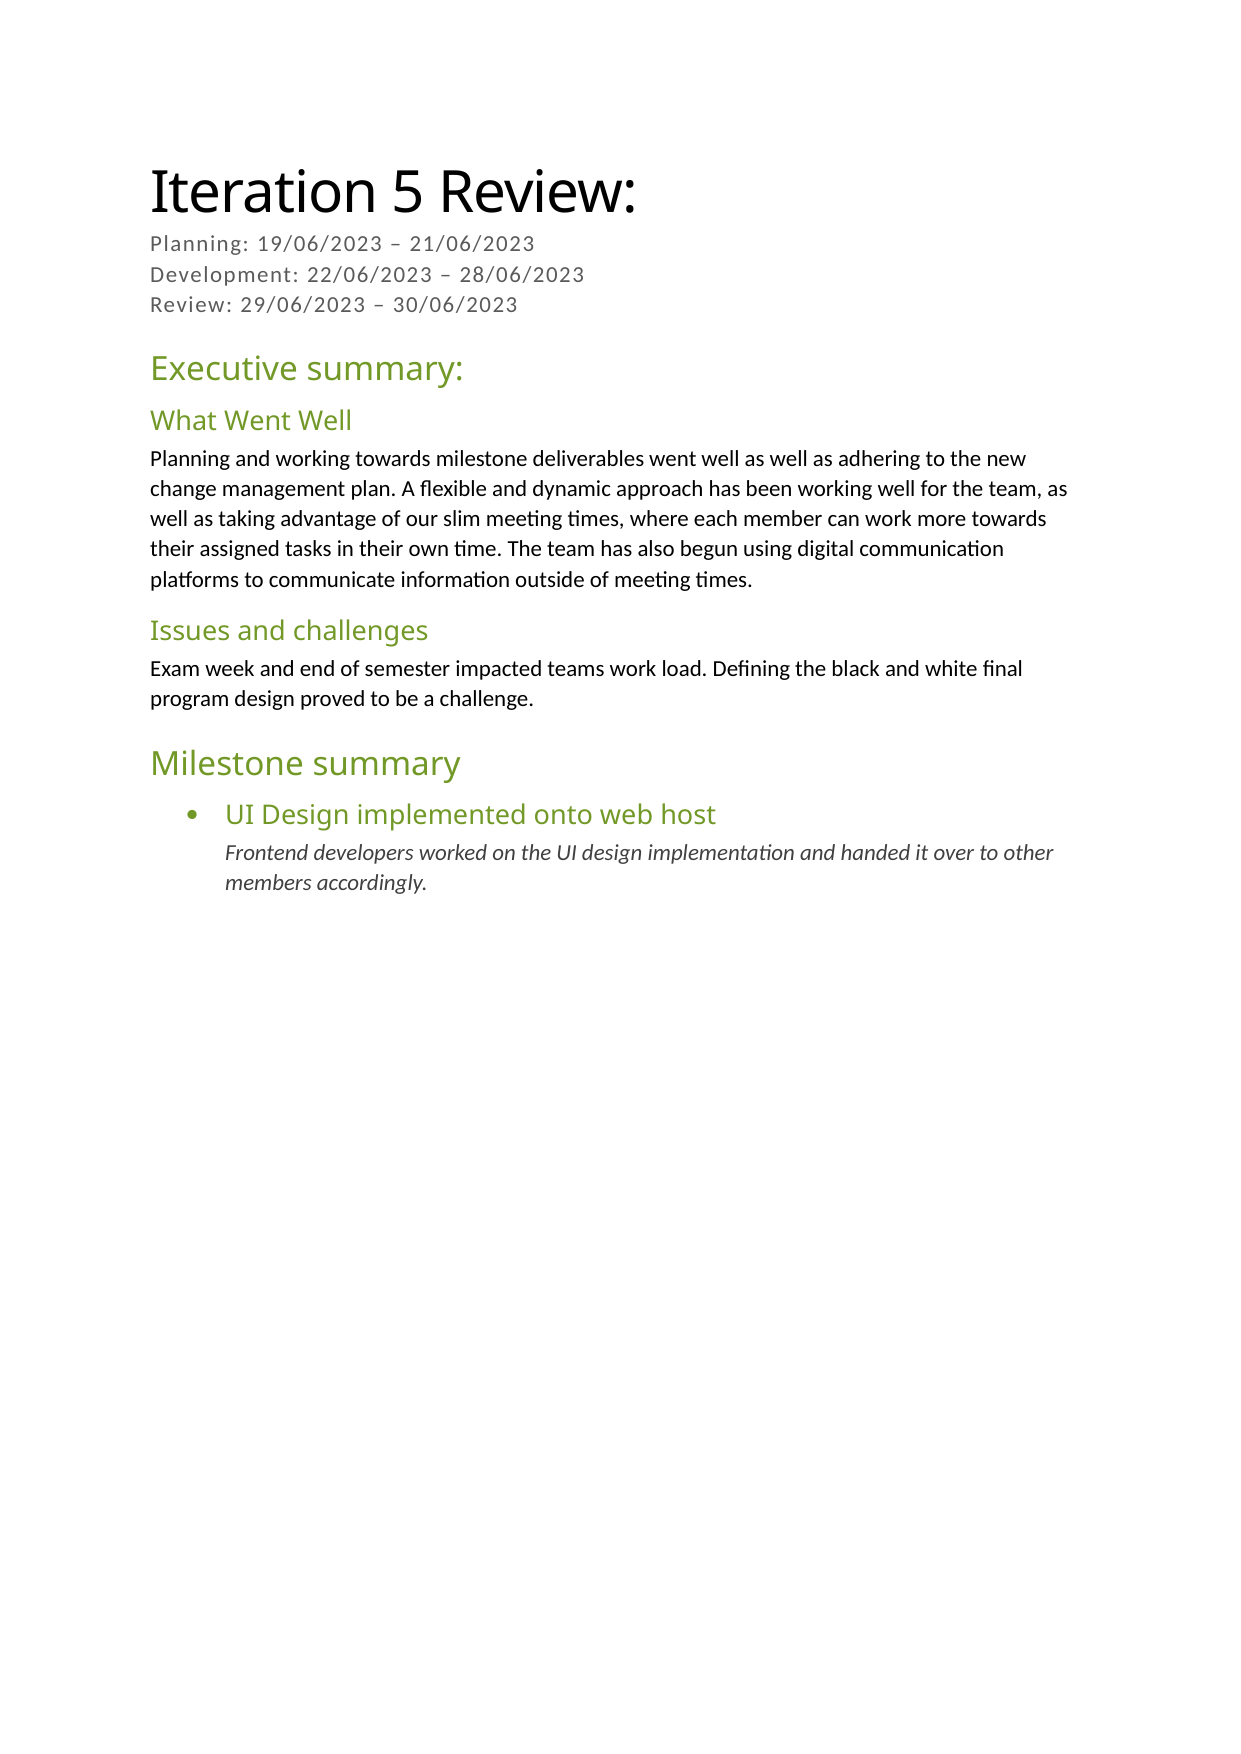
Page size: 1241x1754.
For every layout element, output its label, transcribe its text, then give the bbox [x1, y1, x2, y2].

subtitle UI Design implemented onto web host [187, 796, 1090, 833]
subtitle Issues and challenges [150, 612, 1090, 648]
subtitle What Went Well [150, 401, 1090, 438]
subtitle Milestone summary [150, 739, 1090, 785]
list Frontend developers worked on the UI design implementation and handed it over to other members accordingly. [225, 838, 1090, 896]
title Iteration 5 Review: [150, 150, 1090, 229]
text Exam week and end of semester impacted teams work load. Defining the black and white final program design proved to be a challenge. [150, 654, 1090, 712]
subtitle Executive summary: [150, 345, 1090, 391]
text Planning and working towards milestone deliverables went well as well as adhering to the new change management plan. A flexible and dynamic approach has been working well for the team, as well as taking advantage of our slim meeting times, where each member can work more towards their assigned tasks in their own time. The team has also begun using digital communication platforms to communicate information outside of meeting times. [150, 444, 1090, 593]
subtitle Planning: 19/06/2023 – 21/06/2023 Development: 22/06/2023 – 28/06/2023 Review: 29/06/2023 – 30/06/2023 [150, 229, 1090, 318]
